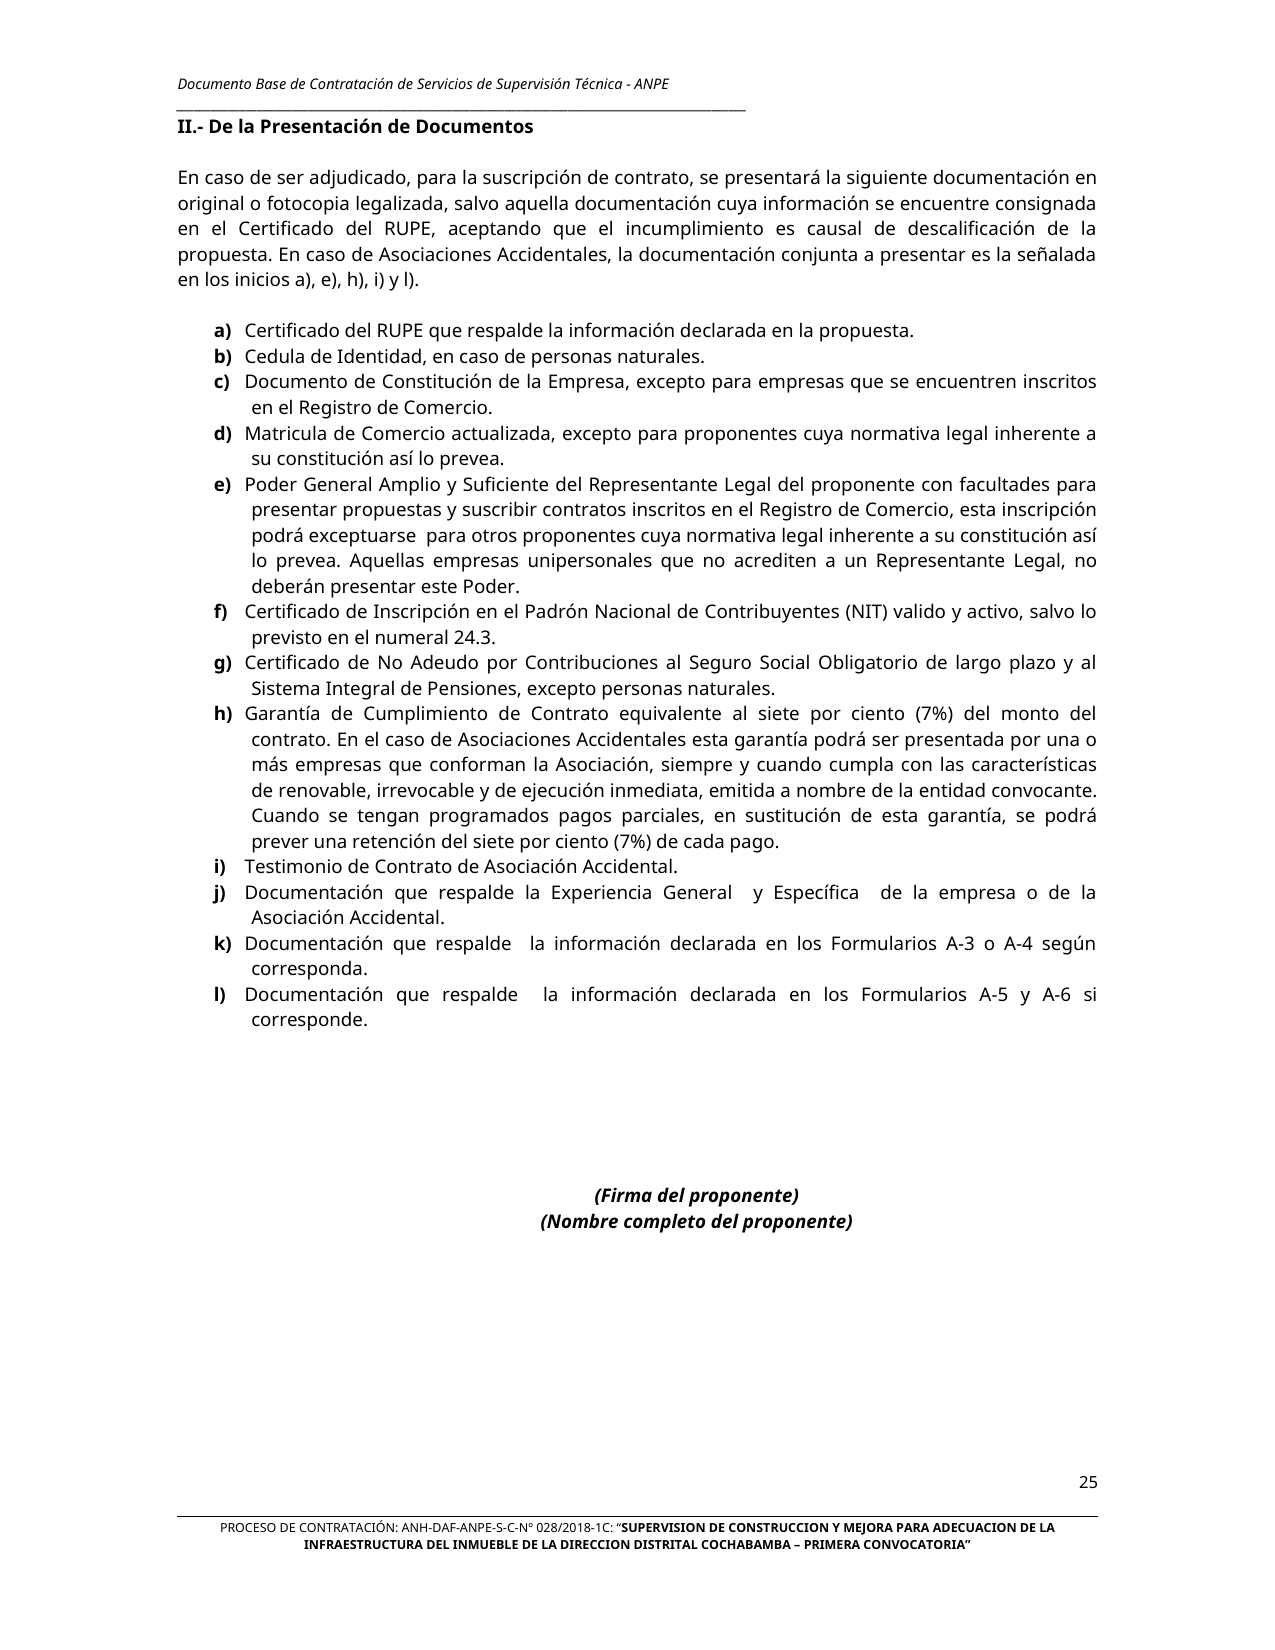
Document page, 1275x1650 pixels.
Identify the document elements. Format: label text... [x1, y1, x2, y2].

list Documento de Constitución de la Empresa, excepto para empresas que se encuentren inscritos en el Registro de Comercio. [213, 369, 1098, 420]
list Testimonio de Contrato de Asociación Accidental. [213, 854, 1098, 879]
list Certificado de No Adeudo por Contribuciones al Seguro Social Obligatorio de largo plazo y al Sistema Integral de Pensiones, excepto personas naturales. [213, 649, 1098, 701]
list Matricula de Comercio actualizada, excepto para proponentes cuya normativa legal inherente a su constitución así lo prevea. [213, 420, 1098, 471]
list (Nombre completo del proponente) [295, 1208, 1098, 1234]
list Documentación que respalde la información declarada en los Formularios A-5 y A-6 si corresponde. [213, 981, 1098, 1032]
list Poder General Amplio y Suficiente del Representante Legal del proponente con facultades para presentar propuestas y suscribir contratos inscritos en el Registro de Comercio, esta inscripción podrá exceptuarse para otros proponentes cuya normativa legal inherente a su constitución así lo prevea. Aquellas empresas unipersonales que no acrediten a un Representante Legal, no deberán presentar este Poder. [213, 471, 1098, 598]
list (Firma del proponente) [295, 1183, 1098, 1208]
text II.- De la Presentación de Documentos [177, 113, 1098, 139]
list Cedula de Identidad, en caso de personas naturales. [213, 343, 1098, 369]
list Documentación que respalde la Experiencia General y Específica de la empresa o de la Asociación Accidental. [213, 879, 1098, 930]
list Certificado del RUPE que respalde la información declarada en la propuesta. [213, 318, 1098, 343]
text En caso de ser adjudicado, para la suscripción de contrato, se presentará la siguiente documentación en original o fotocopia legalizada, salvo aquella documentación cuya información se encuentre consignada en el Certificado del RUPE, aceptando que el incumplimiento es causal de descalificación de la propuesta. En caso de Asociaciones Accidentales, la documentación conjunta a presentar es la señalada en los inicios a), e), h), i) y l). [177, 164, 1098, 292]
list Garantía de Cumplimiento de Contrato equivalente al siete por ciento (7%) del monto del contrato. En el caso de Asociaciones Accidentales esta garantía podrá ser presentada por una o más empresas que conforman la Asociación, siempre y cuando cumpla con las características de renovable, irrevocable y de ejecución inmediata, emitida a nombre de la entidad convocante. Cuando se tengan programados pagos parciales, en sustitución de esta garantía, se podrá prever una retención del siete por ciento (7%) de cada pago. [213, 701, 1098, 854]
list Certificado de Inscripción en el Padrón Nacional de Contribuyentes (NIT) valido y activo, salvo lo previsto en el numeral 24.3. [213, 598, 1098, 649]
list Documentación que respalde la información declarada en los Formularios A-3 o A-4 según corresponda. [213, 930, 1098, 981]
